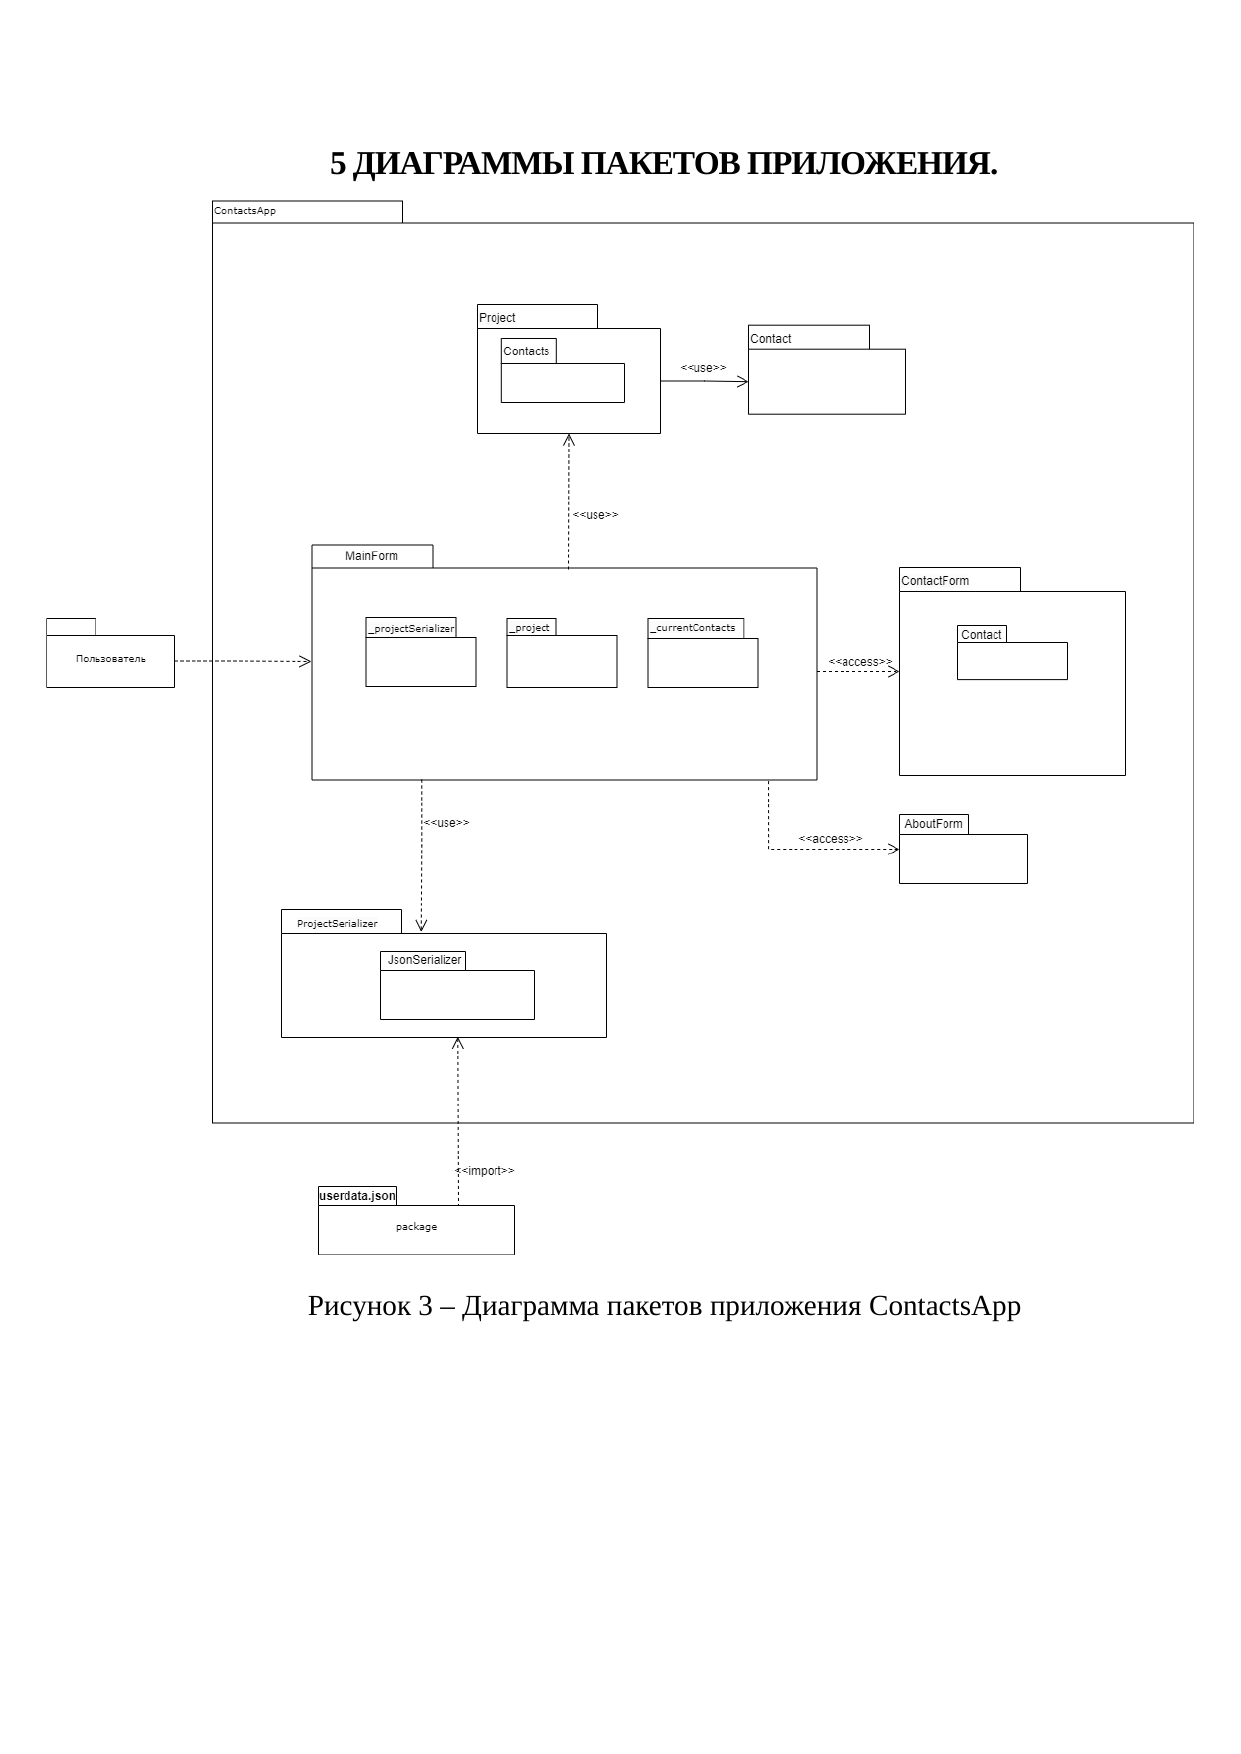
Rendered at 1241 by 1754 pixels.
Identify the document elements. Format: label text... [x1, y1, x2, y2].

title 5 ДИАГРАММЫ ПАКЕТОВ ПРИЛОЖЕНИЯ. [177, 143, 1152, 181]
picture [46, 200, 1194, 1255]
text Рисунок 3 – Диаграмма пакетов приложения ContactsApp [177, 1288, 1152, 1322]
